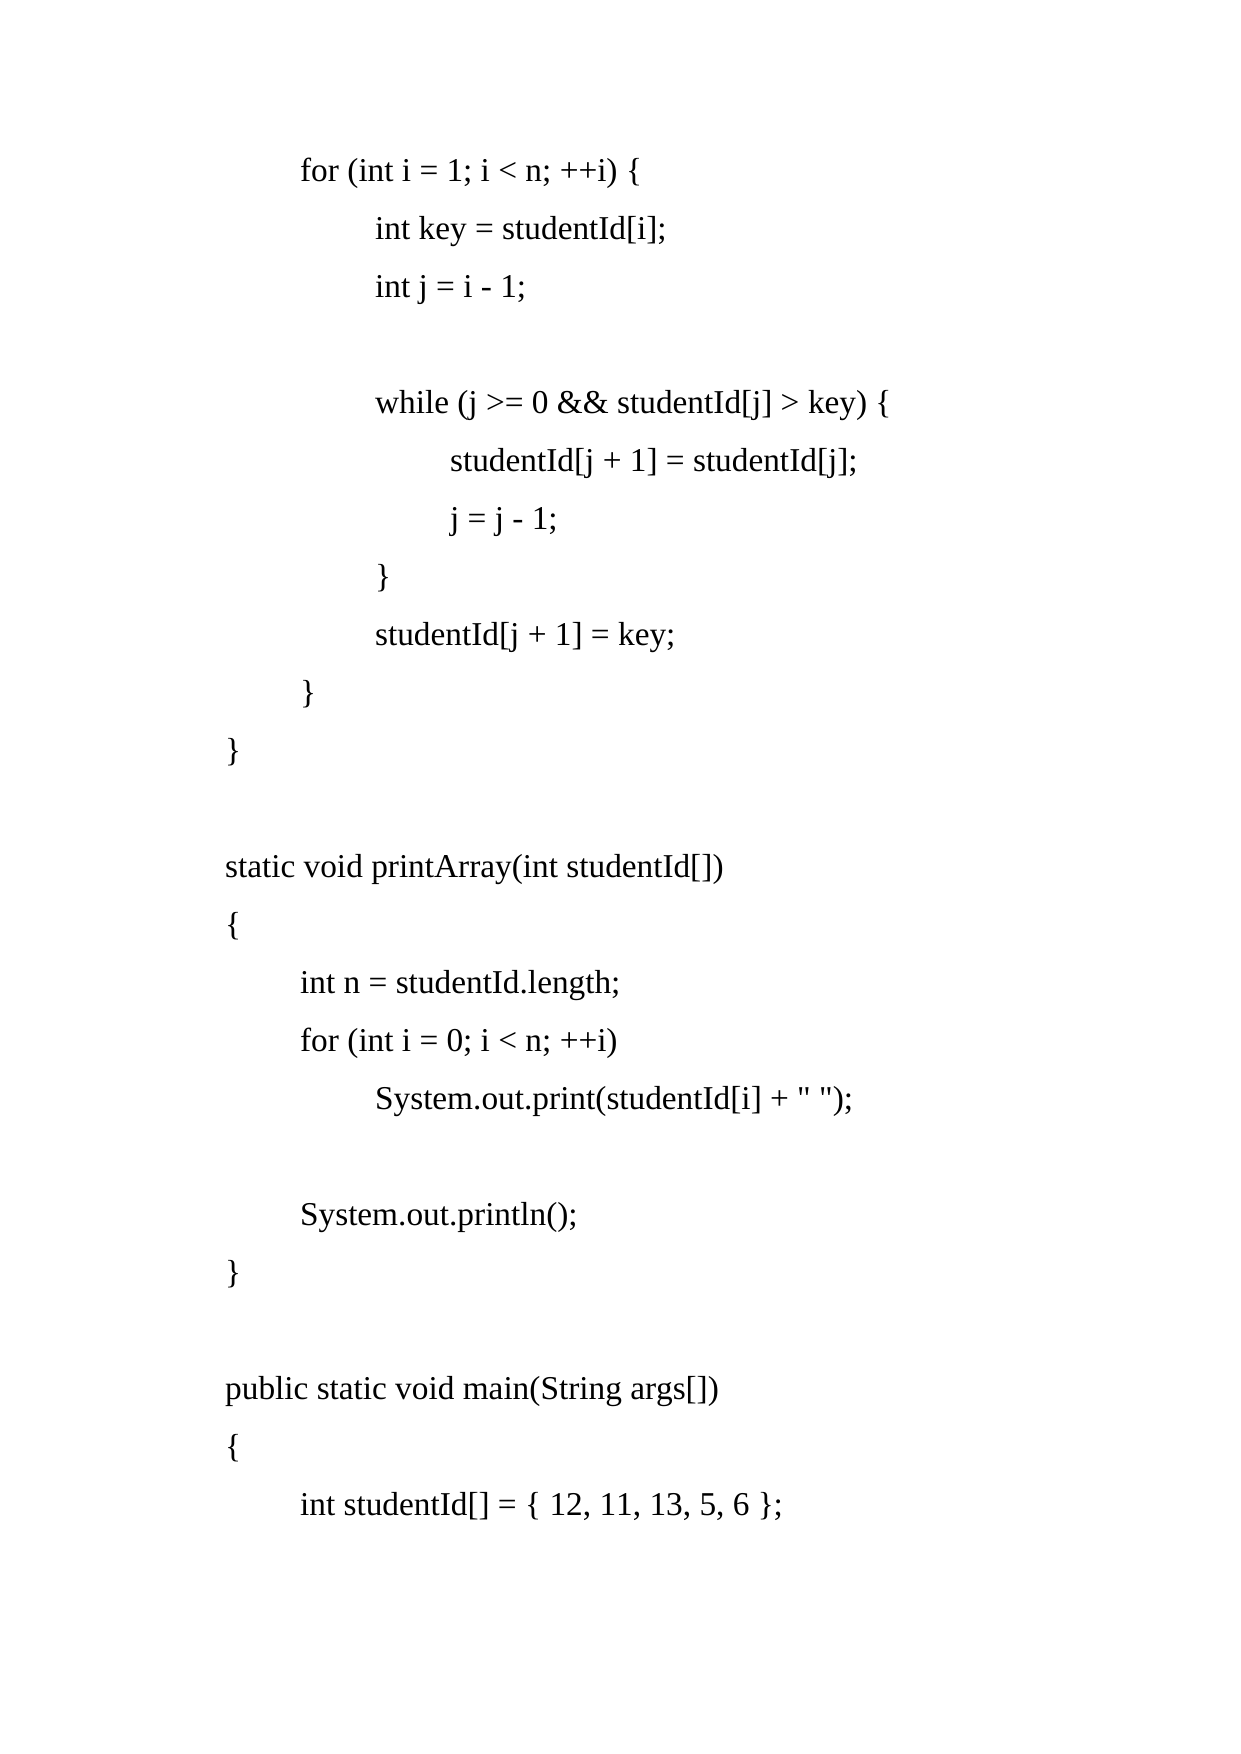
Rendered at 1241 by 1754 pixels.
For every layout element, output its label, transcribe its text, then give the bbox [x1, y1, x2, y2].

text } [150, 556, 1090, 594]
text while (j >= 0 && studentId[j] > key) { [150, 382, 1090, 420]
text { [150, 904, 1090, 943]
text int key = studentId[i]; [150, 208, 1090, 246]
text for (int i = 1; i < n; ++i) { [150, 150, 1090, 188]
text } [150, 672, 1090, 711]
text j = j - 1; [150, 498, 1090, 536]
text static void printArray(int studentId[]) [150, 846, 1090, 884]
text { [150, 1426, 1090, 1465]
text public static void main(String args[]) [150, 1368, 1090, 1407]
text studentId[j + 1] = key; [150, 614, 1090, 652]
text } [150, 730, 1090, 768]
text System.out.println(); [150, 1194, 1090, 1233]
text System.out.print(studentId[i] + " "); [150, 1078, 1090, 1117]
text studentId[j + 1] = studentId[j]; [150, 440, 1090, 478]
text } [150, 1252, 1090, 1291]
text int n = studentId.length; [150, 962, 1090, 1001]
text int studentId[] = { 12, 11, 13, 5, 6 }; [150, 1484, 1090, 1523]
text int j = i - 1; [150, 266, 1090, 304]
text for (int i = 0; i < n; ++i) [150, 1020, 1090, 1059]
